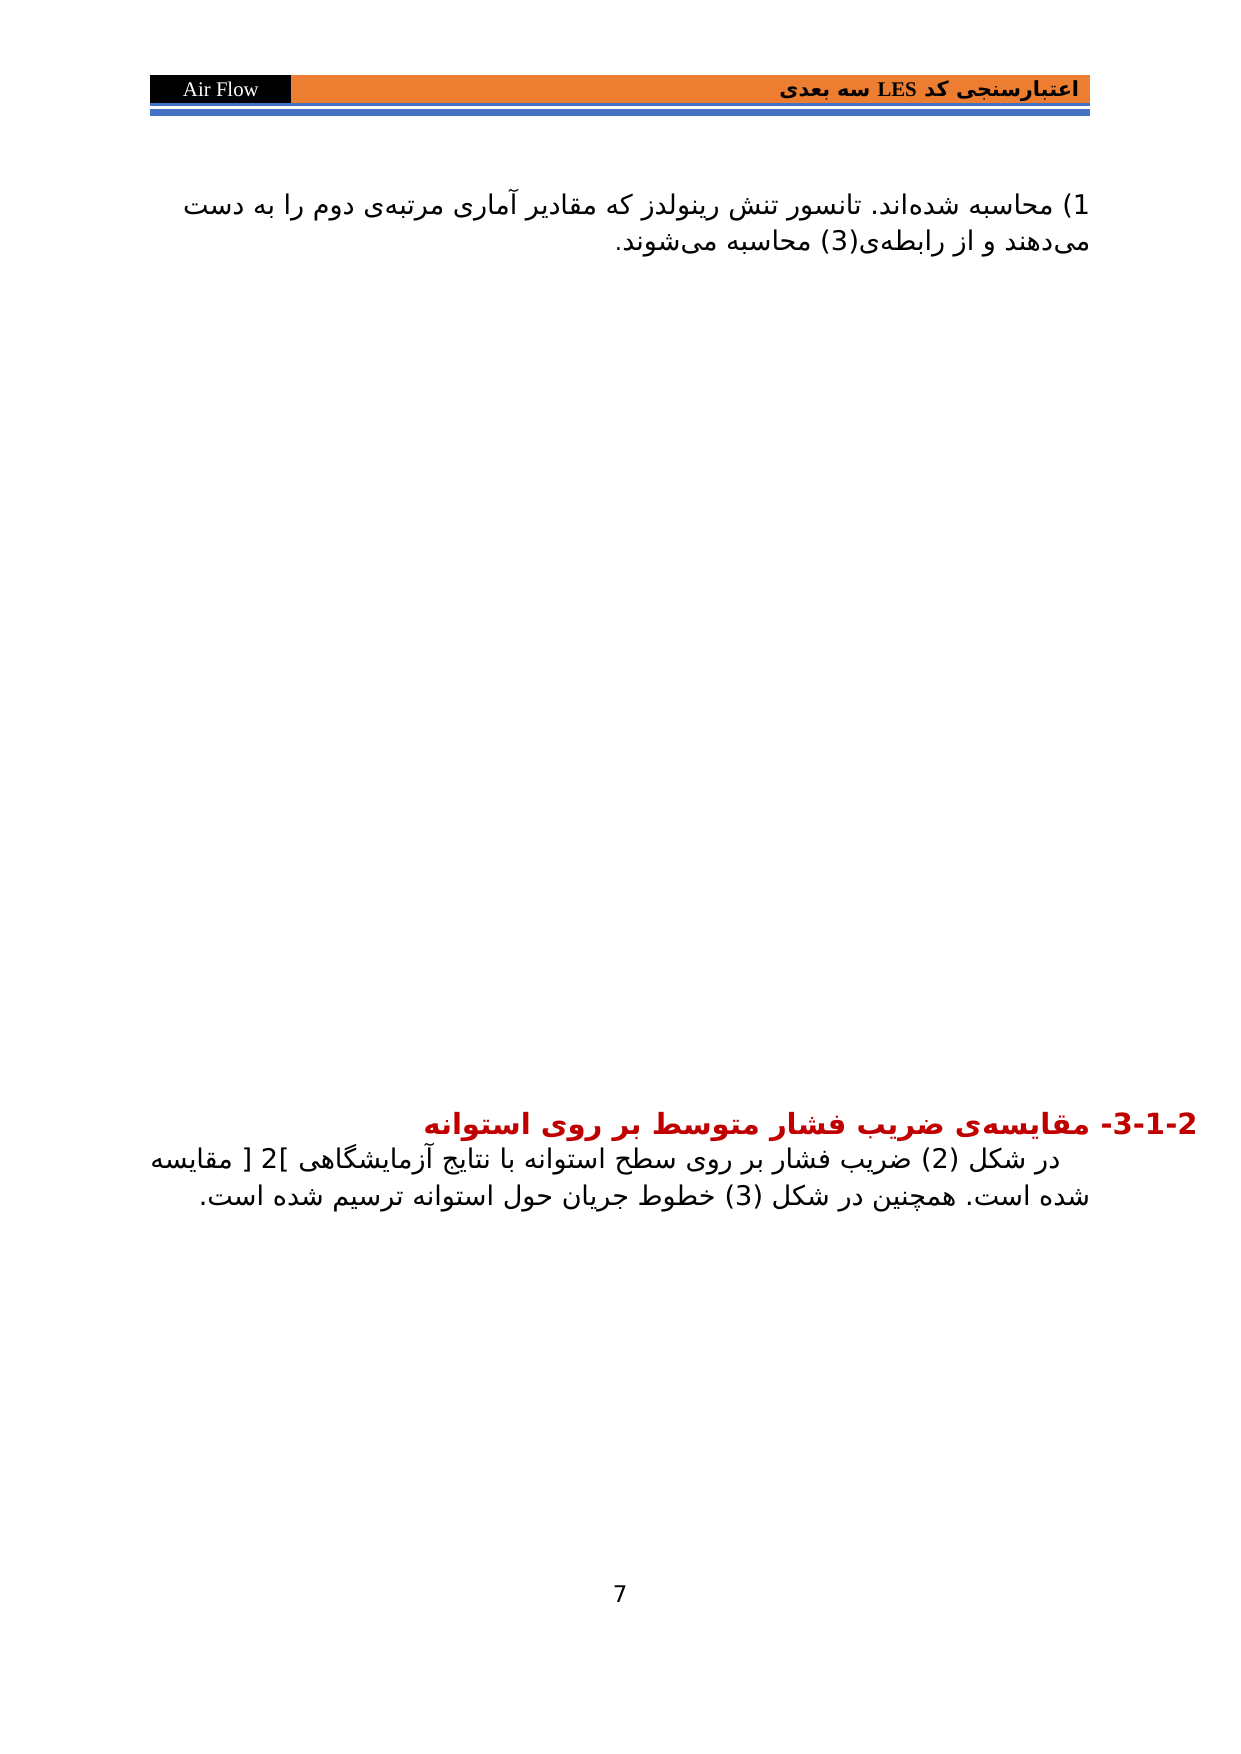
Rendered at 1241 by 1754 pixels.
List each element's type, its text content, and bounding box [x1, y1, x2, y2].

subtitle مقایسه‌ی ضریب فشار متوسط بر روی استوانه [150, 1107, 1090, 1141]
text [150, 189, 1090, 257]
text در ‏شکل (2) ضریب فشار بر روی سطح استوانه با نتایج آزمایشگاهی ]2 [ مقایسه شده است. همچنین در ‏شکل (3) خطوط جریان حول استوانه ترسیم شده است. [150, 1143, 1090, 1211]
